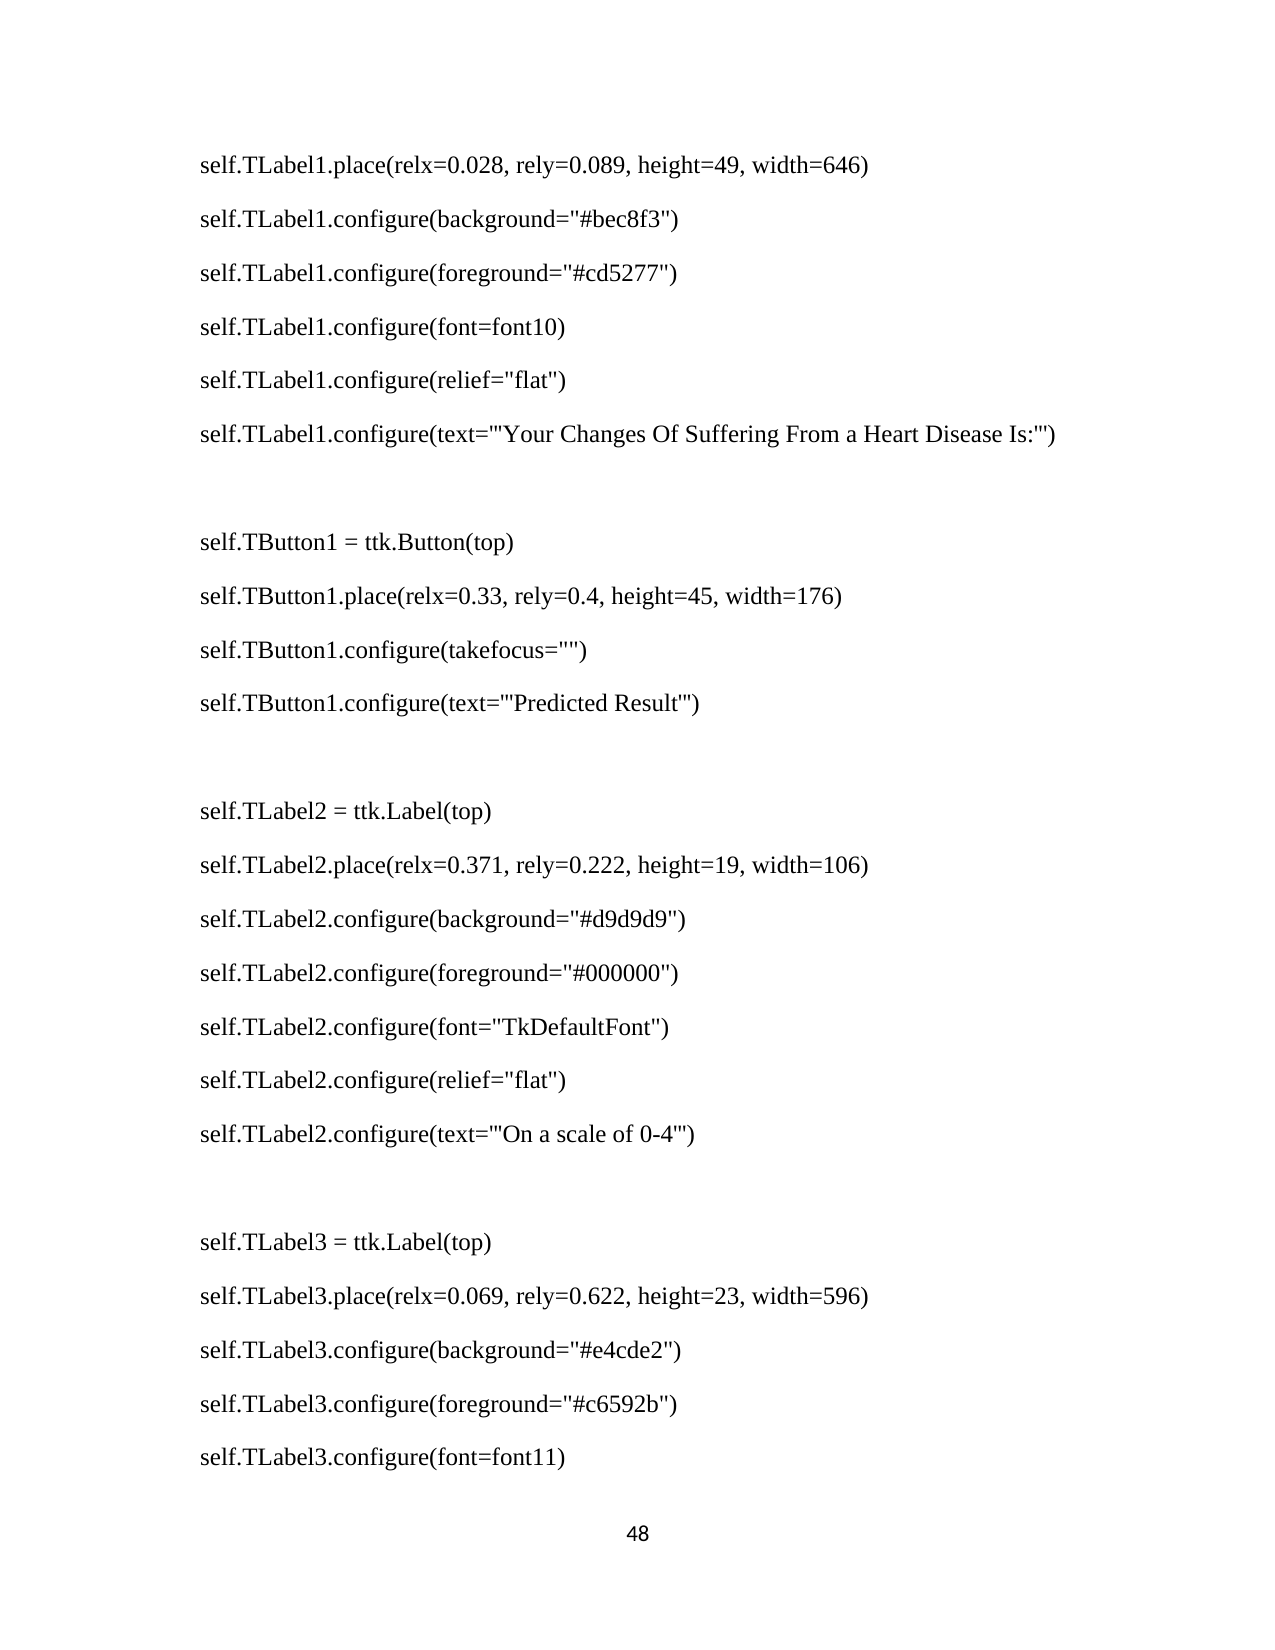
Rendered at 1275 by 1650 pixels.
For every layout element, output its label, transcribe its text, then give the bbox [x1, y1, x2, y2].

text self.TLabel3.place(relx=0.069, rely=0.622, height=23, width=596) [150, 1281, 1125, 1310]
text self.TLabel3.configure(background="#e4cde2") [150, 1335, 1125, 1363]
text self.TLabel3.configure(font=font11) [150, 1442, 1125, 1471]
text self.TLabel1.configure(foreground="#cd5277") [150, 258, 1125, 286]
text self.TLabel3.configure(foreground="#c6592b") [150, 1389, 1125, 1417]
text self.TButton1 = ttk.Button(top) [150, 527, 1125, 556]
text self.TLabel2.configure(relief="flat") [150, 1066, 1125, 1094]
text self.TLabel1.place(relx=0.028, rely=0.089, height=49, width=646) [150, 150, 1125, 179]
text self.TLabel2.configure(background="#d9d9d9") [150, 904, 1125, 933]
text self.TLabel1.configure(text='''Your Changes Of Suffering From a Heart Disease Is:''') [150, 419, 1125, 448]
text self.TLabel1.configure(relief="flat") [150, 365, 1125, 394]
text self.TLabel3 = ttk.Label(top) [150, 1227, 1125, 1256]
text self.TLabel2 = ttk.Label(top) [150, 796, 1125, 825]
text self.TButton1.configure(text='''Predicted Result''') [150, 688, 1125, 717]
text self.TLabel2.place(relx=0.371, rely=0.222, height=19, width=106) [150, 850, 1125, 879]
text self.TLabel1.configure(font=font10) [150, 312, 1125, 340]
text self.TButton1.place(relx=0.33, rely=0.4, height=45, width=176) [150, 581, 1125, 609]
text self.TLabel2.configure(font="TkDefaultFont") [150, 1012, 1125, 1040]
text self.TButton1.configure(takefocus="") [150, 635, 1125, 663]
text self.TLabel2.configure(text='''On a scale of 0-4''') [150, 1119, 1125, 1148]
text self.TLabel2.configure(foreground="#000000") [150, 958, 1125, 987]
text self.TLabel1.configure(background="#bec8f3") [150, 204, 1125, 233]
